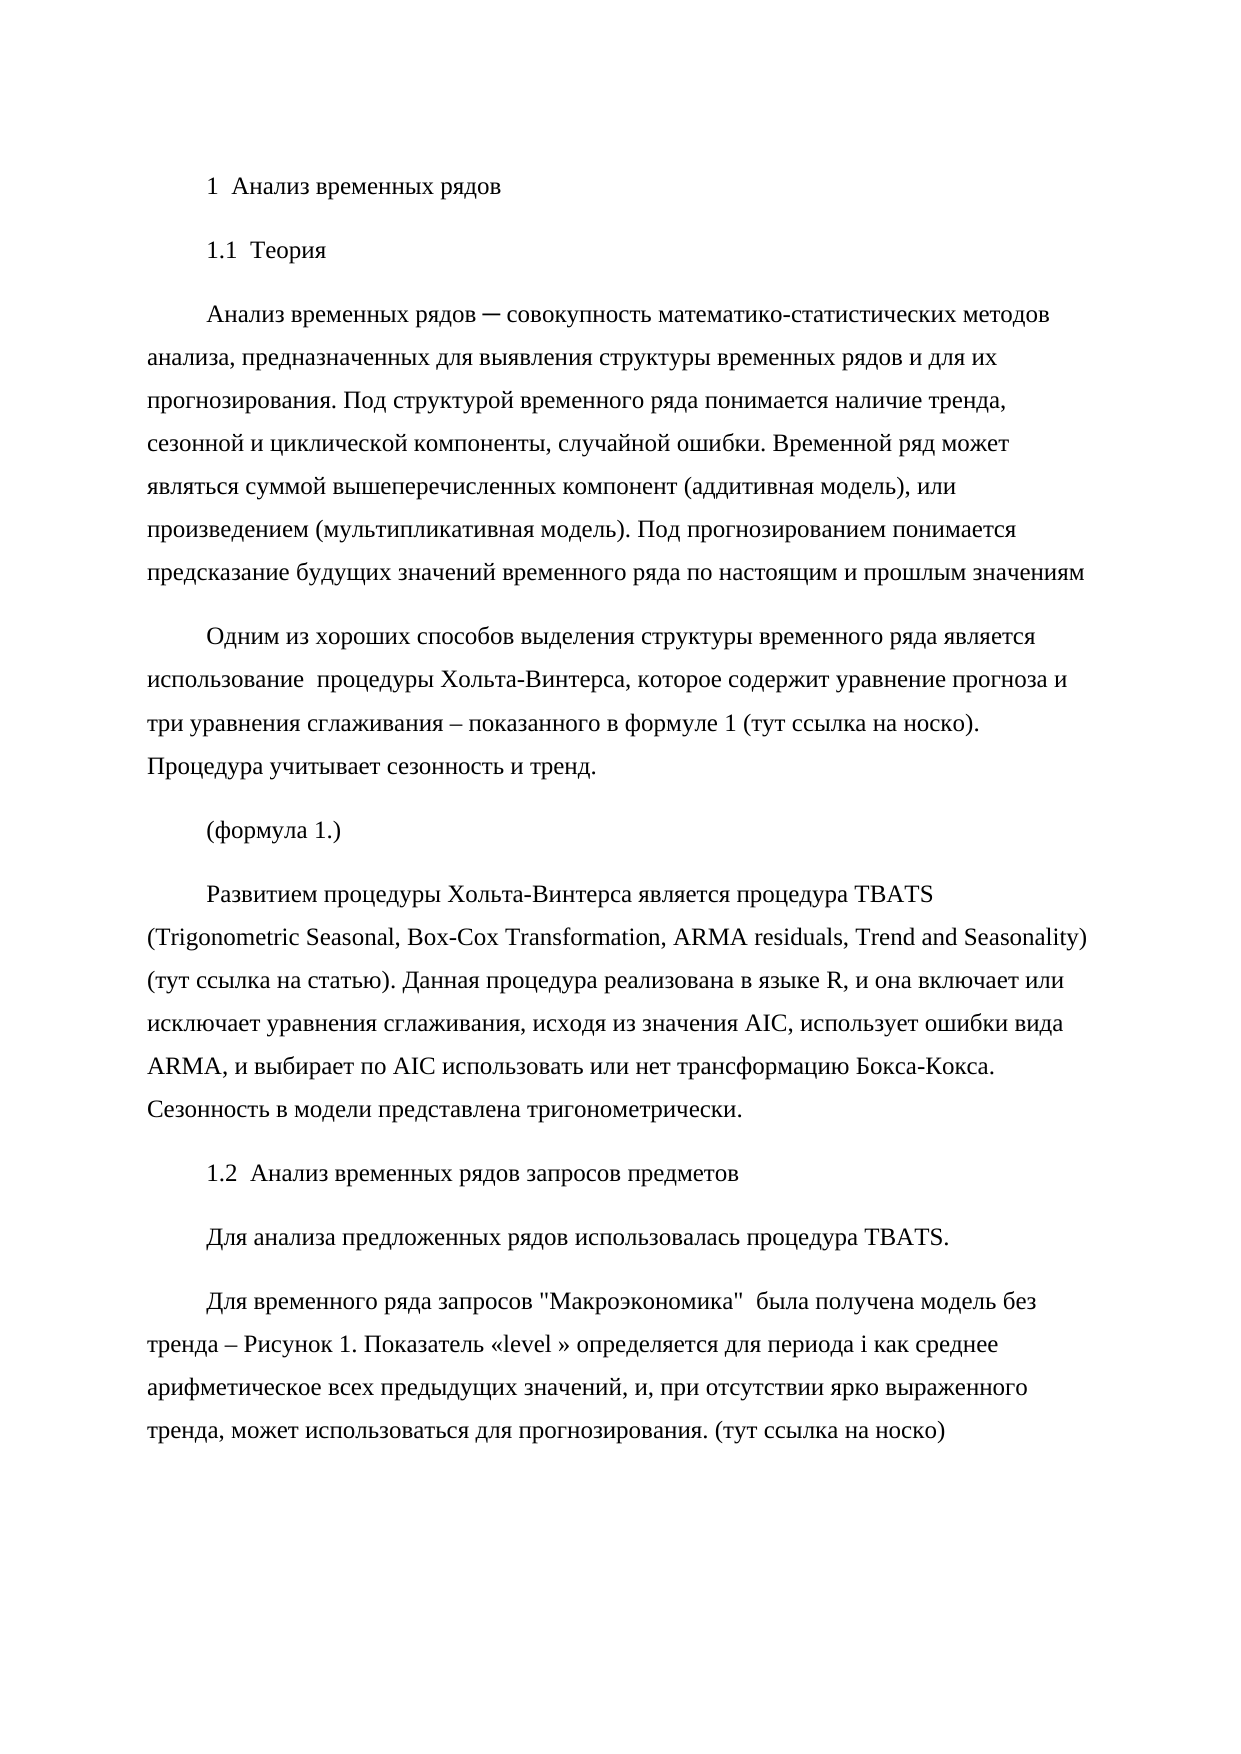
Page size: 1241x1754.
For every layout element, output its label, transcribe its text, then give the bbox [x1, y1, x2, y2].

text 1 Анализ временных рядов [147, 171, 1090, 199]
text Одним из хороших способов выделения структуры временного ряда является использование процедуры Хольта-Винтерса, которое содержит уравнение прогноза и три уравнения сглаживания – показанного в формуле 1 (тут ссылка на носко). Процедура учитывает сезонность и тренд. [147, 621, 1090, 779]
text Для анализа предложенных рядов использовалась процедура TBATS. [147, 1222, 1090, 1251]
text 1.2 Анализ временных рядов запросов предметов [147, 1158, 1090, 1187]
text Анализ временных рядов ─ совокупность математико-статистических методов анализа, предназначенных для выявления структуры временных рядов и для их прогнозирования. Под структурой временного ряда понимается наличие тренда, сезонной и циклической компоненты, случайной ошибки. Временной ряд может являться суммой вышеперечисленных компонент (аддитивная модель), или произведением (мультипликативная модель). Под прогнозированием понимается предсказание будущих значений временного ряда по настоящим и прошлым значениям [147, 299, 1090, 586]
text (формула 1.) [147, 815, 1090, 843]
text Для временного ряда запросов "Макроэкономика" была получена модель без тренда – Рисунок 1. Показатель «level » определяется для периода i как среднее арифметическое всех предыдущих значений, и, при отсутствии ярко выраженного тренда, может использоваться для прогнозирования. (тут ссылка на носко) [147, 1286, 1090, 1444]
text Развитием процедуры Хольта-Винтерса является процедура TBATS (Trigonometric Seasonal, Box-Cox Transformation, ARMA residuals, Trend and Seasonality) (тут ссылка на статью). Данная процедура реализована в языке R, и она включает или исключает уравнения сглаживания, исходя из значения AIC, использует ошибки вида ARMA, и выбирает по AIC использовать или нет трансформацию Бокса-Кокса. Сезонность в модели представлена тригонометрически. [147, 879, 1090, 1123]
text 1.1 Теория [147, 235, 1090, 263]
